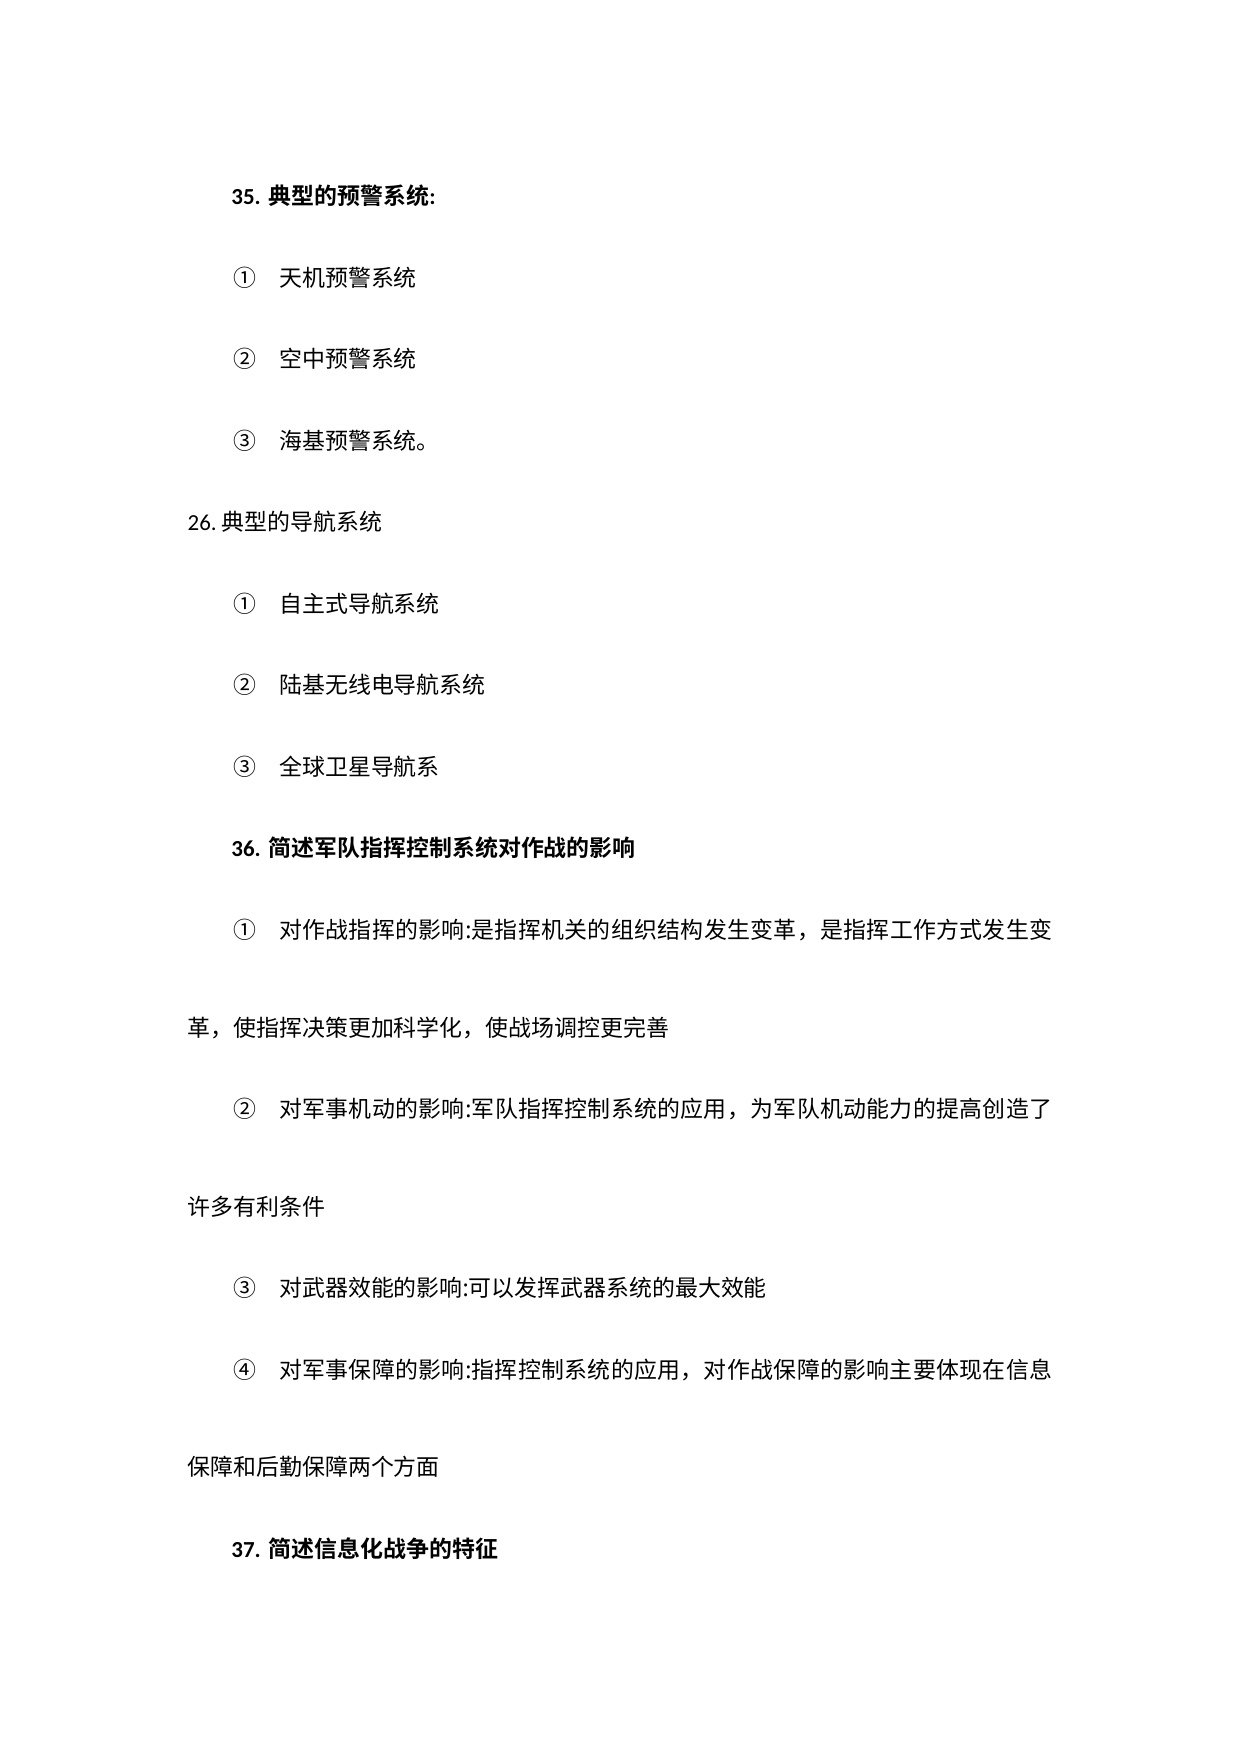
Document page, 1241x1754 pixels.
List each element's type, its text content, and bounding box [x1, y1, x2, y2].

list 简述军队指挥控制系统对作战的影响 [231, 814, 1053, 879]
list 典型的预警系统: [231, 162, 1053, 227]
list 陆基无线电导航系统 [187, 651, 1053, 716]
list 空中预警系统 [187, 325, 1053, 390]
list 典型的导航系统 [187, 488, 1053, 553]
list 对武器效能的影响:可以发挥武器系统的最大效能 [187, 1254, 1053, 1319]
list 自主式导航系统 [187, 570, 1053, 635]
list 海基预警系统。 [187, 407, 1053, 472]
list 全球卫星导航系 [187, 733, 1053, 798]
list 简述信息化战争的特征 [231, 1515, 1053, 1580]
list 天机预警系统 [187, 243, 1053, 308]
list 对军事保障的影响:指挥控制系统的应用，对作战保障的影响主要体现在信息保障和后勤保障两个方面 [187, 1336, 1053, 1498]
list 对军事机动的影响:军队指挥控制系统的应用，为军队机动能力的提高创造了许多有利条件 [187, 1075, 1053, 1238]
list 对作战指挥的影响:是指挥机关的组织结构发生变革，是指挥工作方式发生变革，使指挥决策更加科学化，使战场调控更完善 [187, 896, 1053, 1058]
